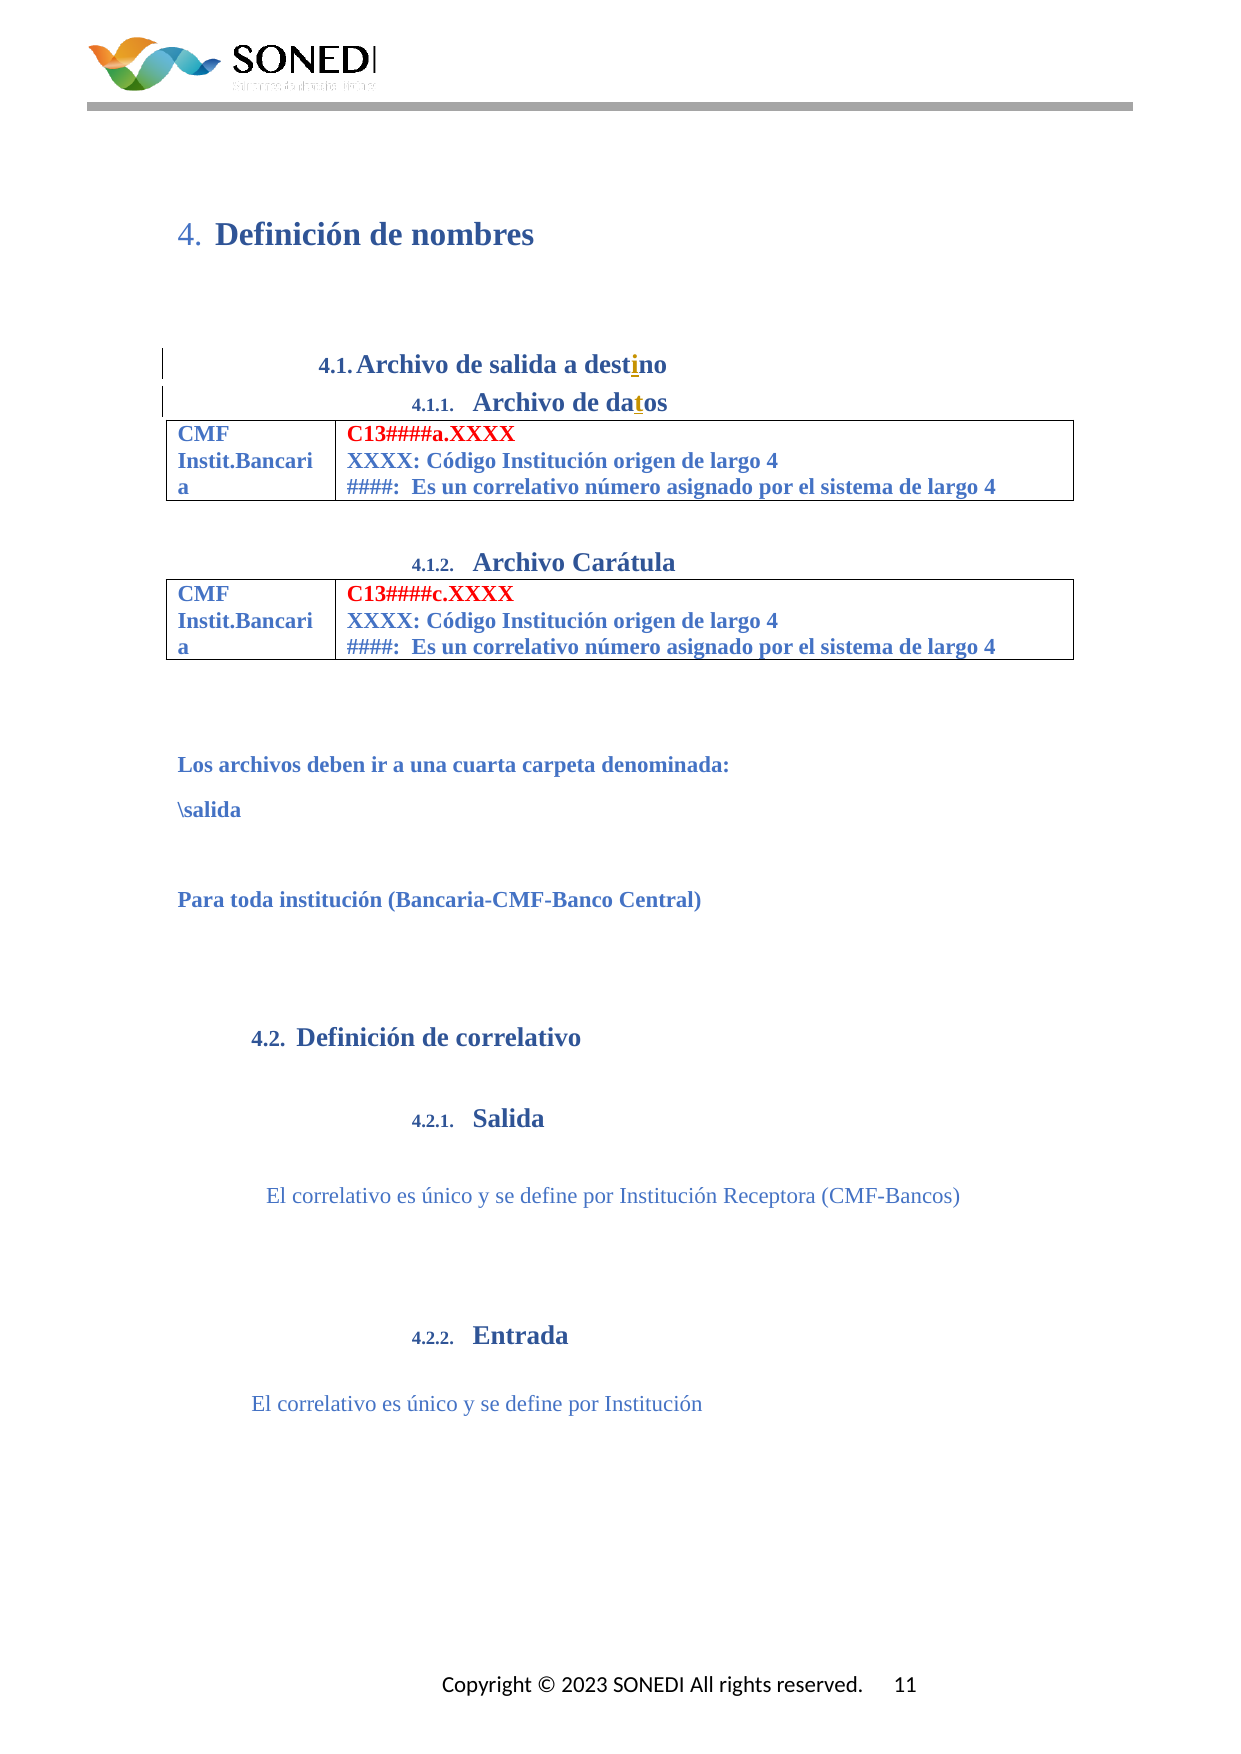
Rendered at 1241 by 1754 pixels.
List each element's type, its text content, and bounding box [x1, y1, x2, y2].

subtitle Salida [412, 1102, 1181, 1133]
subtitle Definición de nombres [177, 214, 1181, 252]
table_header CMF Instit.Bancaria [167, 580, 335, 659]
subtitle Archivo de daos [412, 386, 1181, 417]
picture [87, 37, 376, 91]
text Para toda institución (Bancaria-CMF-Banco Central) [177, 886, 1181, 912]
text Los archivos deben ir a una cuarta carpeta denominada: [177, 751, 1181, 777]
subtitle Definición de correlativo [251, 1021, 1181, 1052]
subtitle Entrada [412, 1319, 1181, 1350]
table_header C13####a.XXXX XXXX: Código Institución origen de largo 4 ####: Es un correlativo número asignado por el sistema de largo 4 [336, 421, 1073, 499]
table_header C13####c.XXXX XXXX: Código Institución origen de largo 4 ####: Es un correlativo número asignado por el sistema de largo 4 [336, 580, 1073, 659]
subtitle Archivo Carátula [412, 546, 1181, 577]
text \salida [177, 796, 1181, 822]
table_header CMF Instit.Bancaria [167, 421, 335, 499]
subtitle Archivo de salida a destno [318, 348, 1181, 379]
text El correlativo es único y se define por Institución [177, 1390, 1181, 1417]
text El correlativo es único y se define por Institución Receptora (CMF-Bancos) [177, 1182, 1181, 1208]
